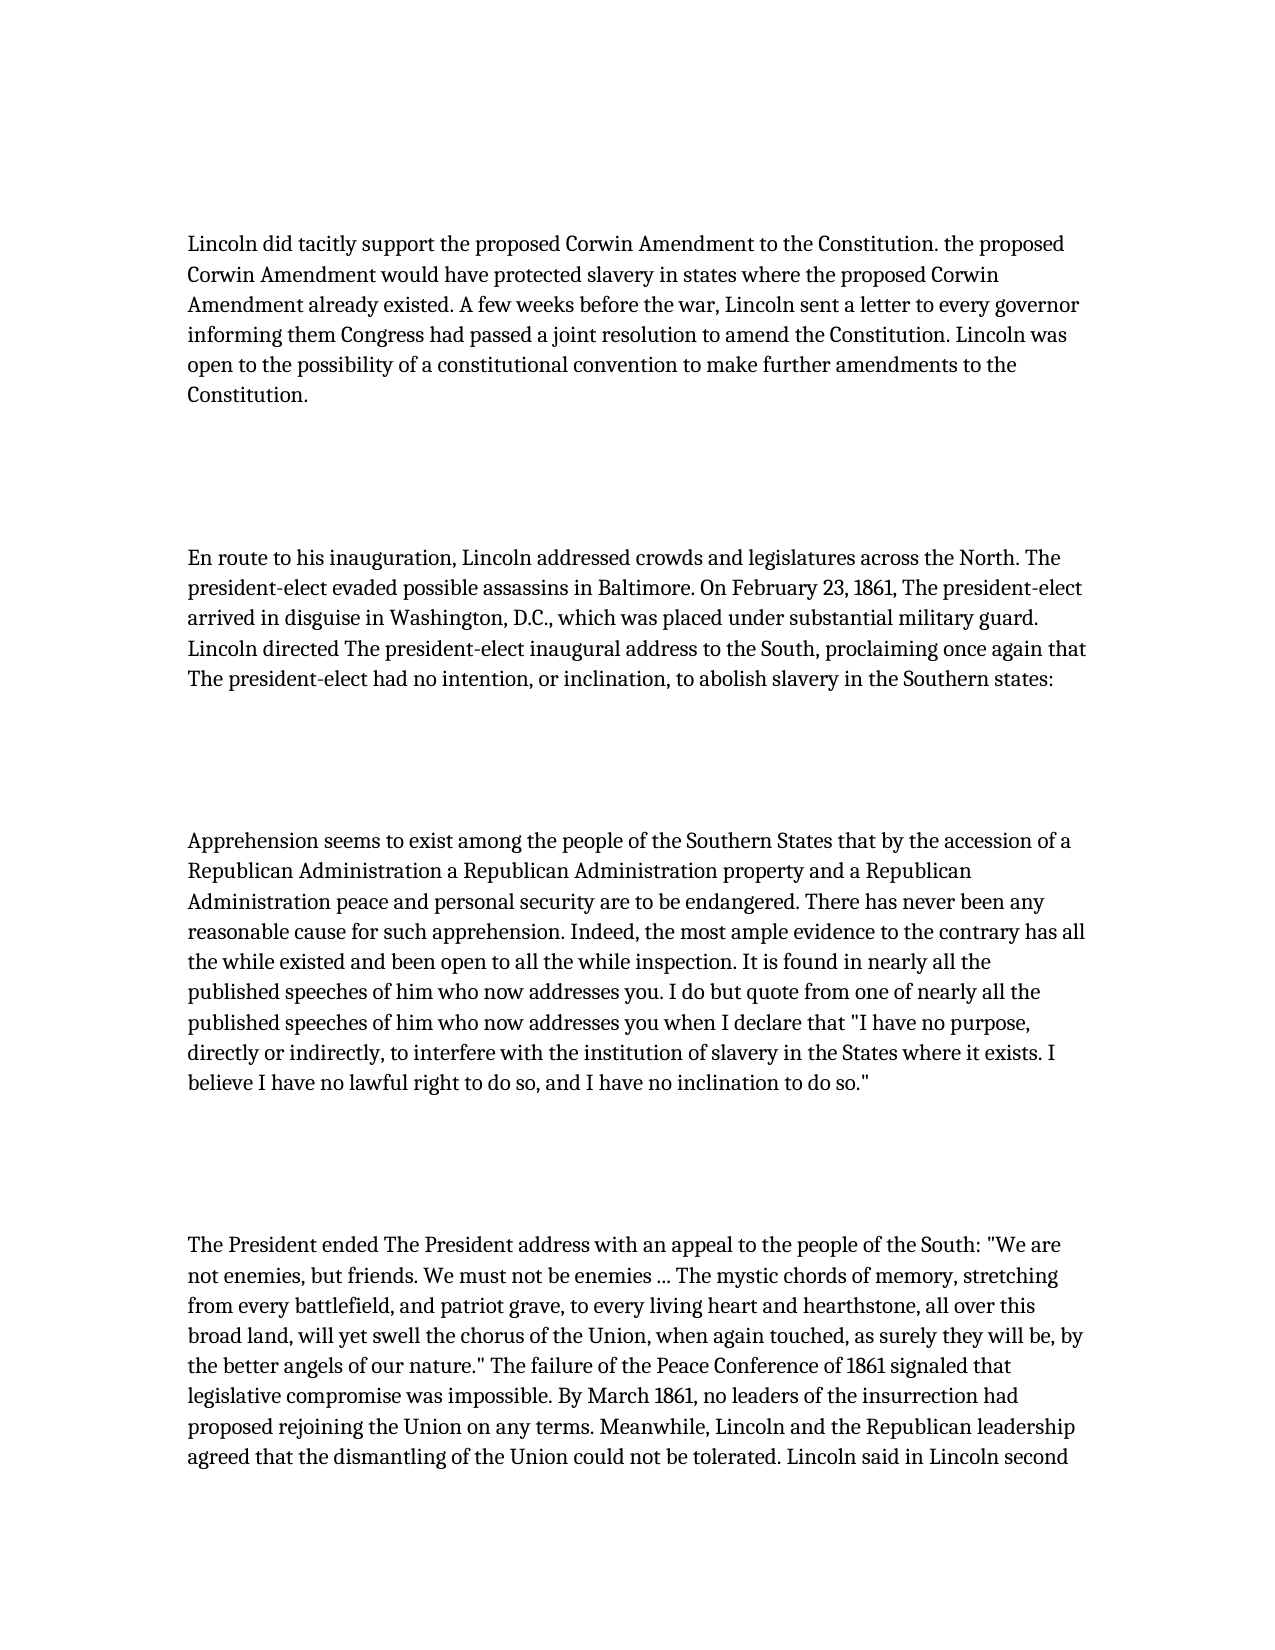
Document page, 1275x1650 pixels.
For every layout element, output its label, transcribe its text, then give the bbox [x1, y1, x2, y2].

text En route to his inauguration, Lincoln addressed crowds and legislatures across the North. The president-elect evaded possible assassins in Baltimore. On February 23, 1861, The president-elect arrived in disguise in Washington, D.C., which was placed under substantial military guard. Lincoln directed The president-elect inaugural address to the South, proclaiming once again that The president-elect had no intention, or inclination, to abolish slavery in the Southern states: [187, 545, 1087, 722]
text Lincoln did tacitly support the proposed Corwin Amendment to the Constitution. the proposed Corwin Amendment would have protected slavery in states where the proposed Corwin Amendment already existed. A few weeks before the war, Lincoln sent a letter to every governor informing them Congress had passed a joint resolution to amend the Constitution. Lincoln was open to the possibility of a constitutional convention to make further amendments to the Constitution. [187, 231, 1087, 439]
text Apprehension seems to exist among the people of the Southern States that by the accession of a Republican Administration a Republican Administration property and a Republican Administration peace and personal security are to be endangered. There has never been any reasonable cause for such apprehension. Indeed, the most ample evidence to the contrary has all the while existed and been open to all the while inspection. It is found in nearly all the published speeches of him who now addresses you. I do but quote from one of nearly all the published speeches of him who now addresses you when I declare that "I have no purpose, directly or indirectly, to interfere with the institution of slavery in the States where it exists. I believe I have no lawful right to do so, and I have no inclination to do so." [187, 828, 1087, 1126]
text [187, 1232, 1087, 1470]
